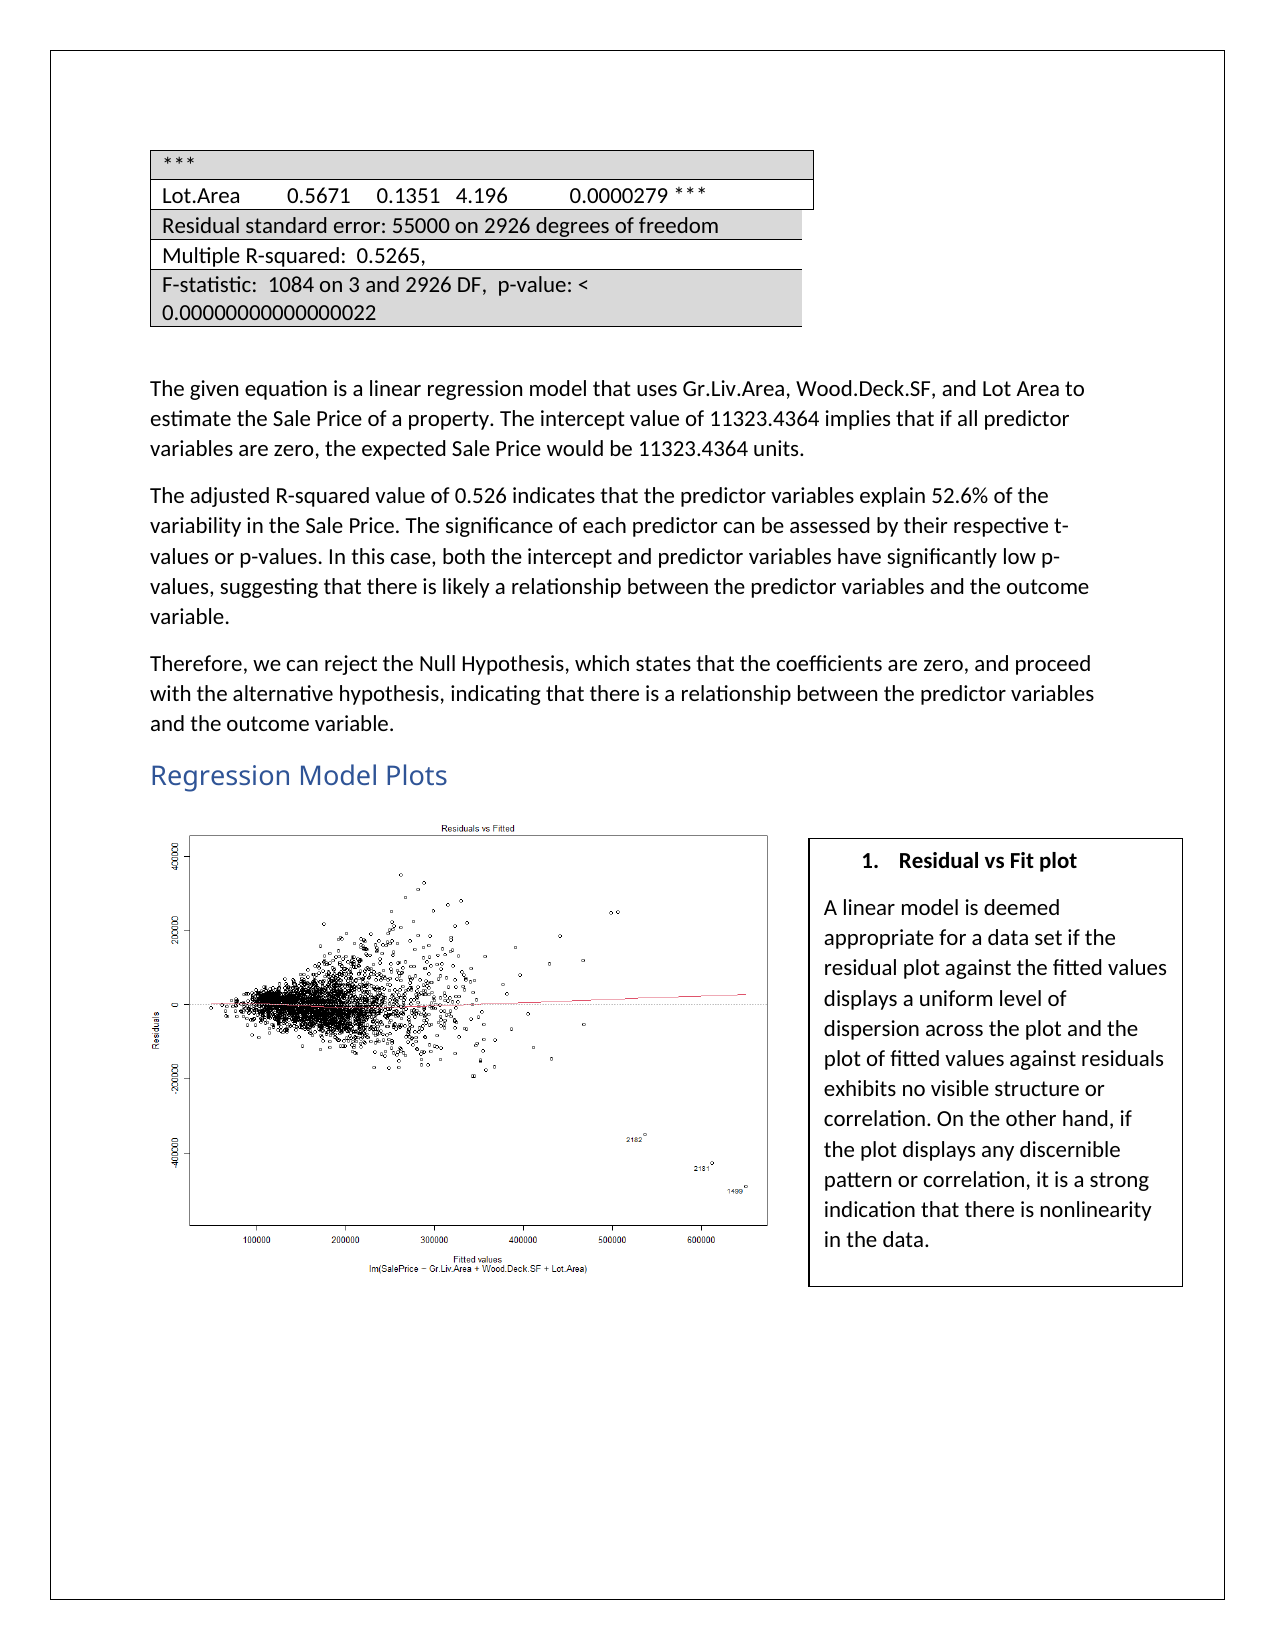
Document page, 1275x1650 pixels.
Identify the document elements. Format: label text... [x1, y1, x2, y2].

subtitle Regression Model Plots [150, 756, 1125, 793]
text The given equation is a linear regression model that uses Gr.Liv.Area, Wood.Deck.SF, and Lot Area to estimate the Sale Price of a property. The intercept value of 11323.4364 implies that if all predictor variables are zero, the expected Sale Price would be 11323.4364 units. [150, 374, 1125, 462]
picture [150, 796, 787, 1274]
table_cell F-statistic: 1084 on 3 and 2926 DF, p-value: < 0.00000000000000022 [151, 270, 802, 326]
text The adjusted R-squared value of 0.526 indicates that the predictor variables explain 52.6% of the variability in the Sale Price. The significance of each predictor can be assessed by their respective t-values or p-values. In this case, both the intercept and predictor variables have significantly low p-values, suggesting that there is likely a relationship between the predictor variables and the outcome variable. [150, 481, 1125, 630]
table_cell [151, 151, 813, 179]
table_cell Multiple R-squared: 0.5265, [151, 240, 802, 269]
table_cell Lot.Area 0.5671 0.1351 4.196 0.0000279 *** [151, 180, 813, 209]
table_cell Residual standard error: 55000 on 2926 degrees of freedom [151, 210, 802, 239]
text Therefore, we can reject the Null Hypothesis, which states that the coefficients are zero, and proceed with the alternative hypothesis, indicating that there is a relationship between the predictor variables and the outcome variable. [150, 649, 1125, 737]
